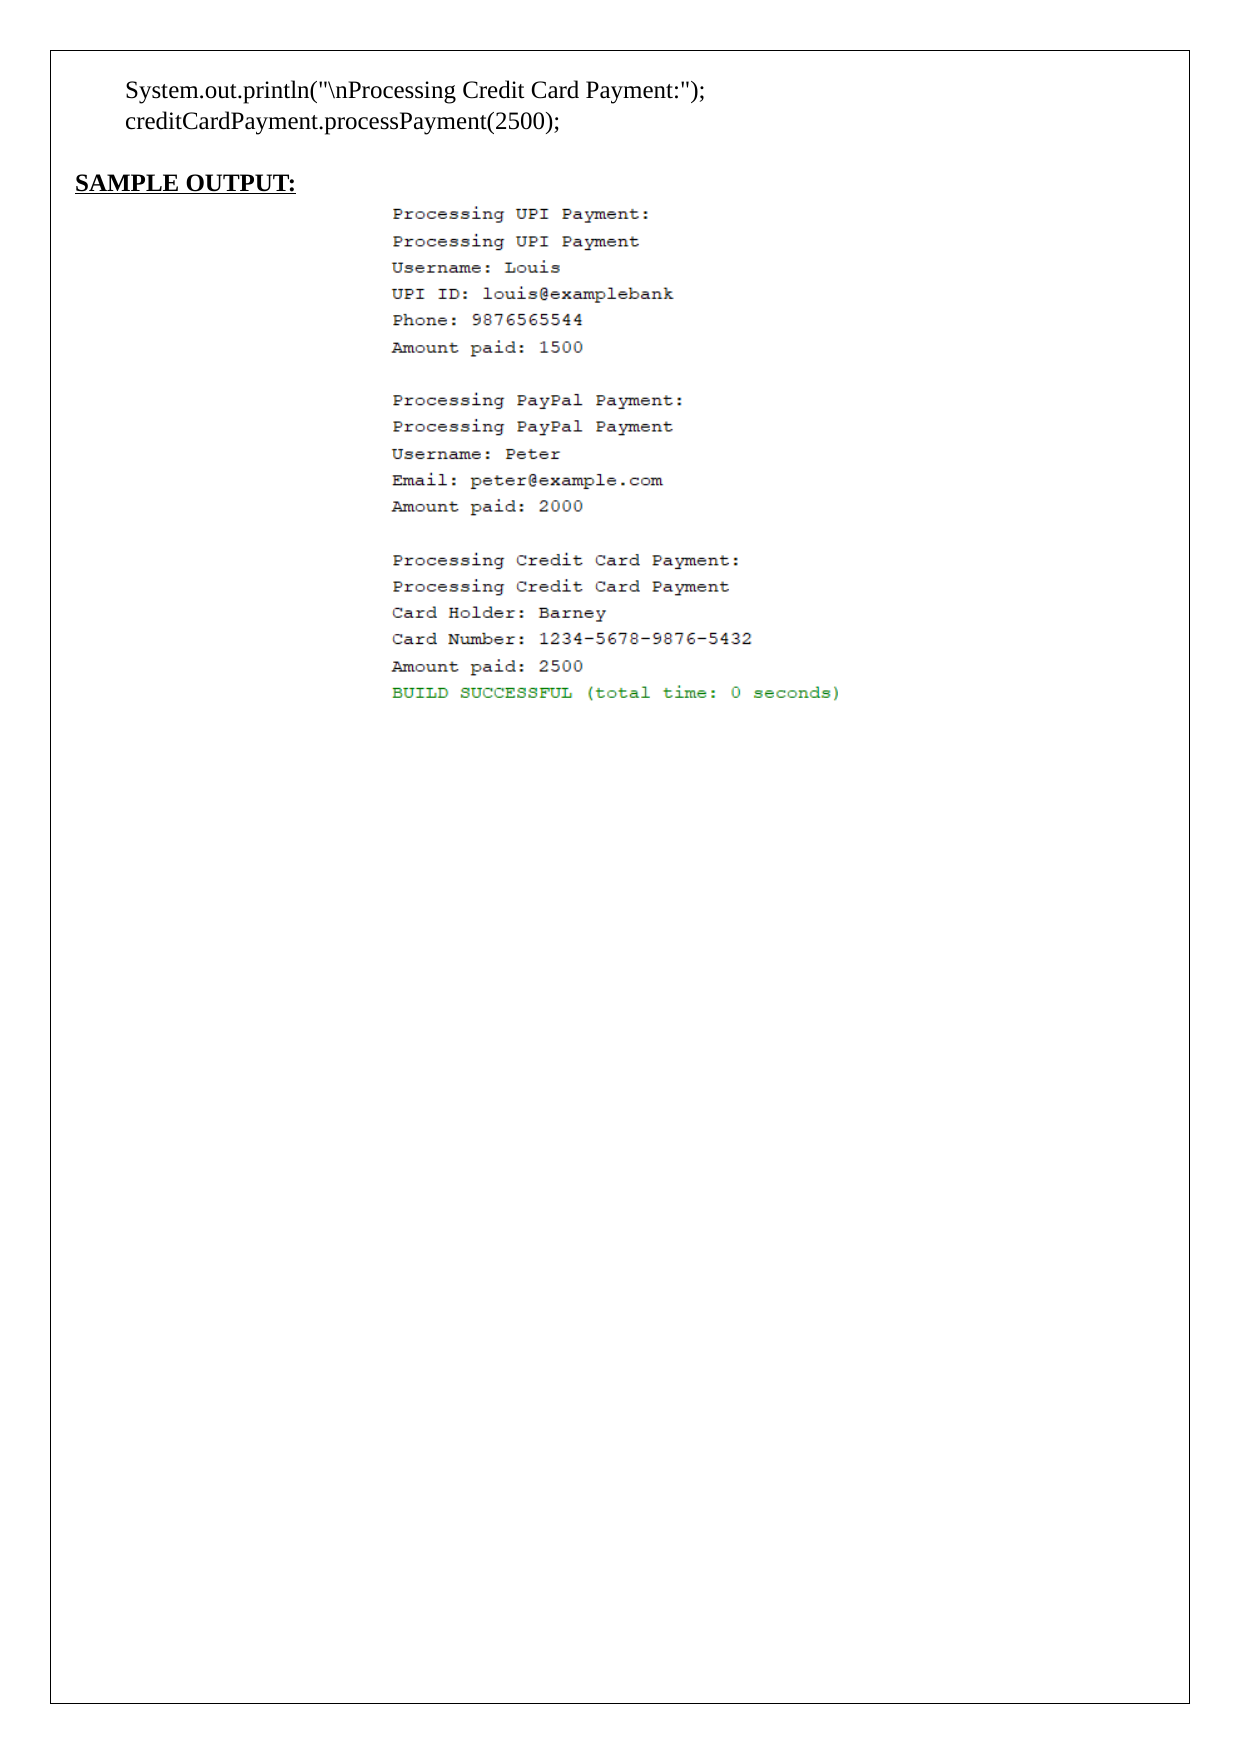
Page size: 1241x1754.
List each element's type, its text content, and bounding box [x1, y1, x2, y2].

picture [387, 199, 853, 708]
text creditCardPayment.processPayment(2500); [75, 106, 1165, 135]
text SAMPLE OUTPUT: [75, 168, 1165, 197]
text System.out.println("\nProcessing Credit Card Payment:"); [75, 75, 1165, 104]
